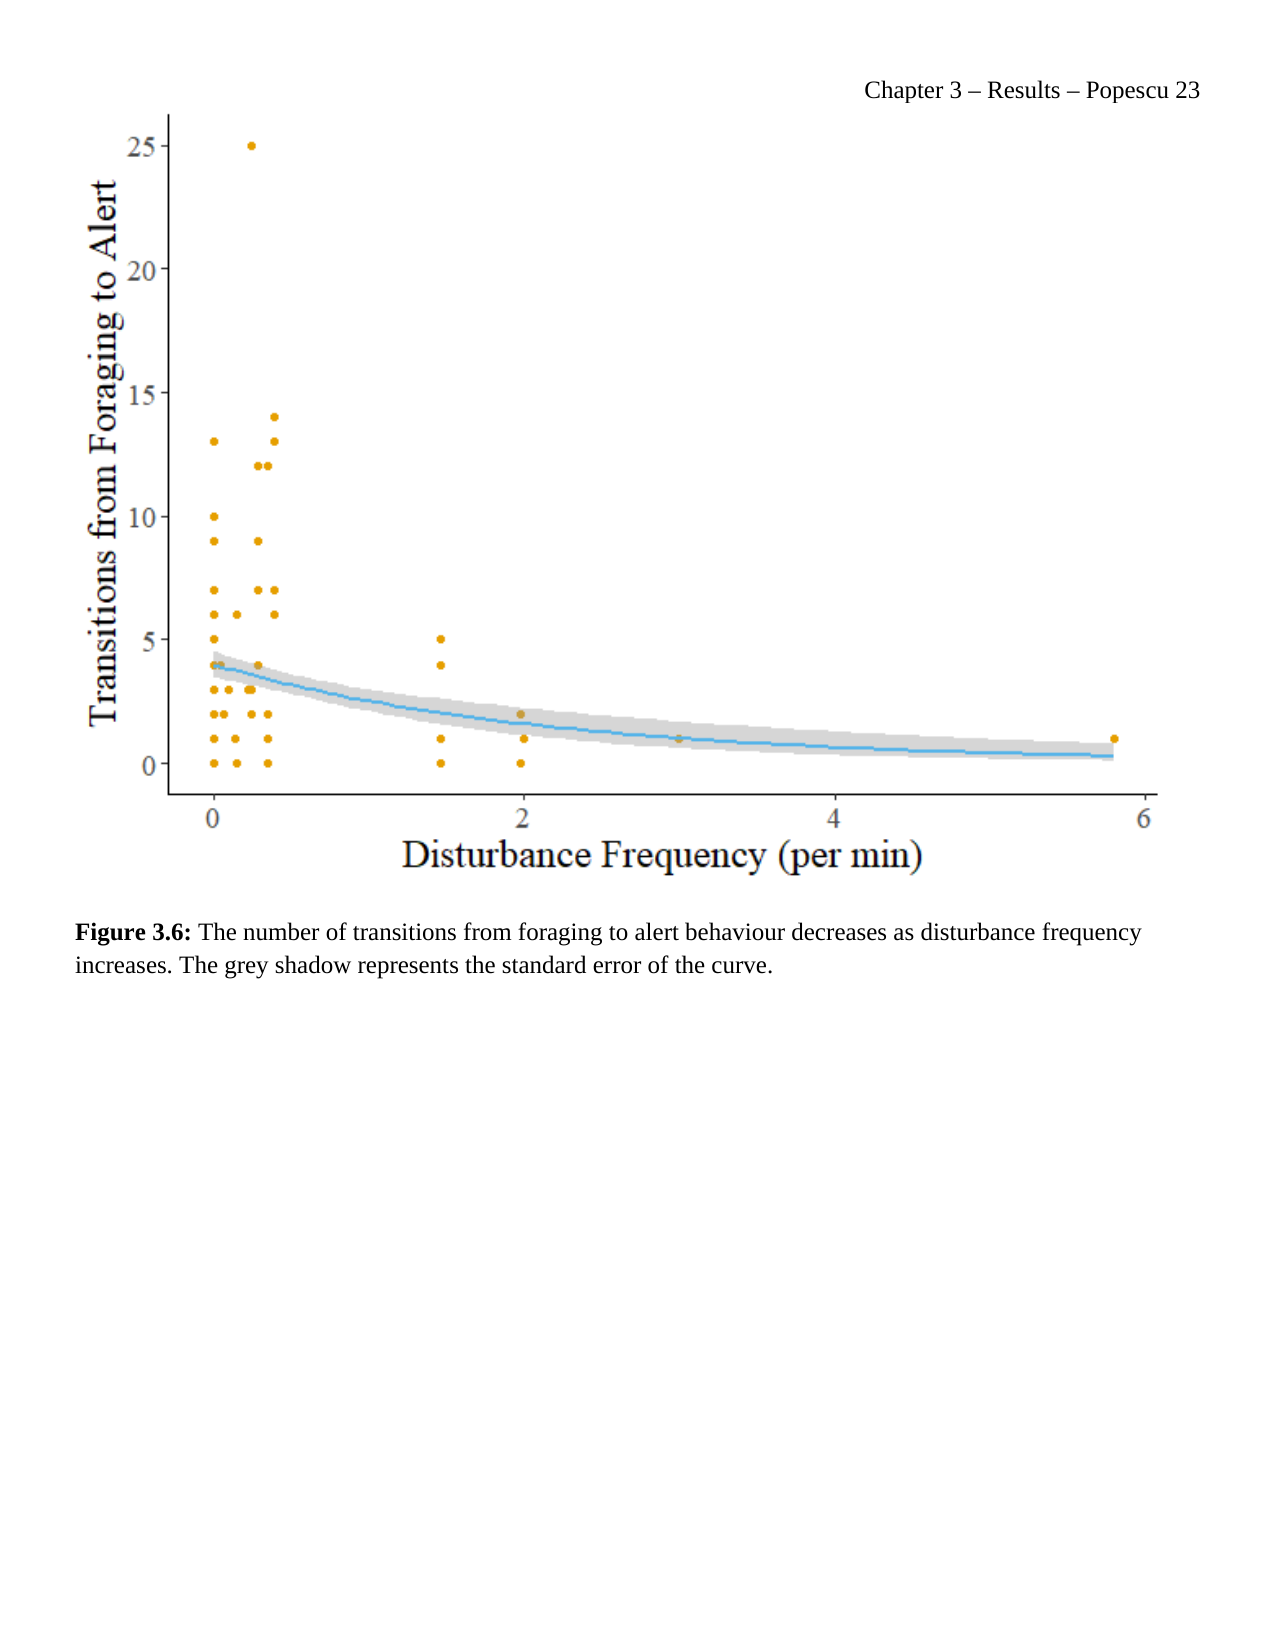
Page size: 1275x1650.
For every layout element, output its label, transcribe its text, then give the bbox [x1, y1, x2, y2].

text Figure 3.6: The number of transitions from foraging to alert behaviour decreases as disturbance frequency increases. The grey shadow represents the standard error of the curve. [75, 917, 1200, 978]
picture [75, 103, 1171, 887]
